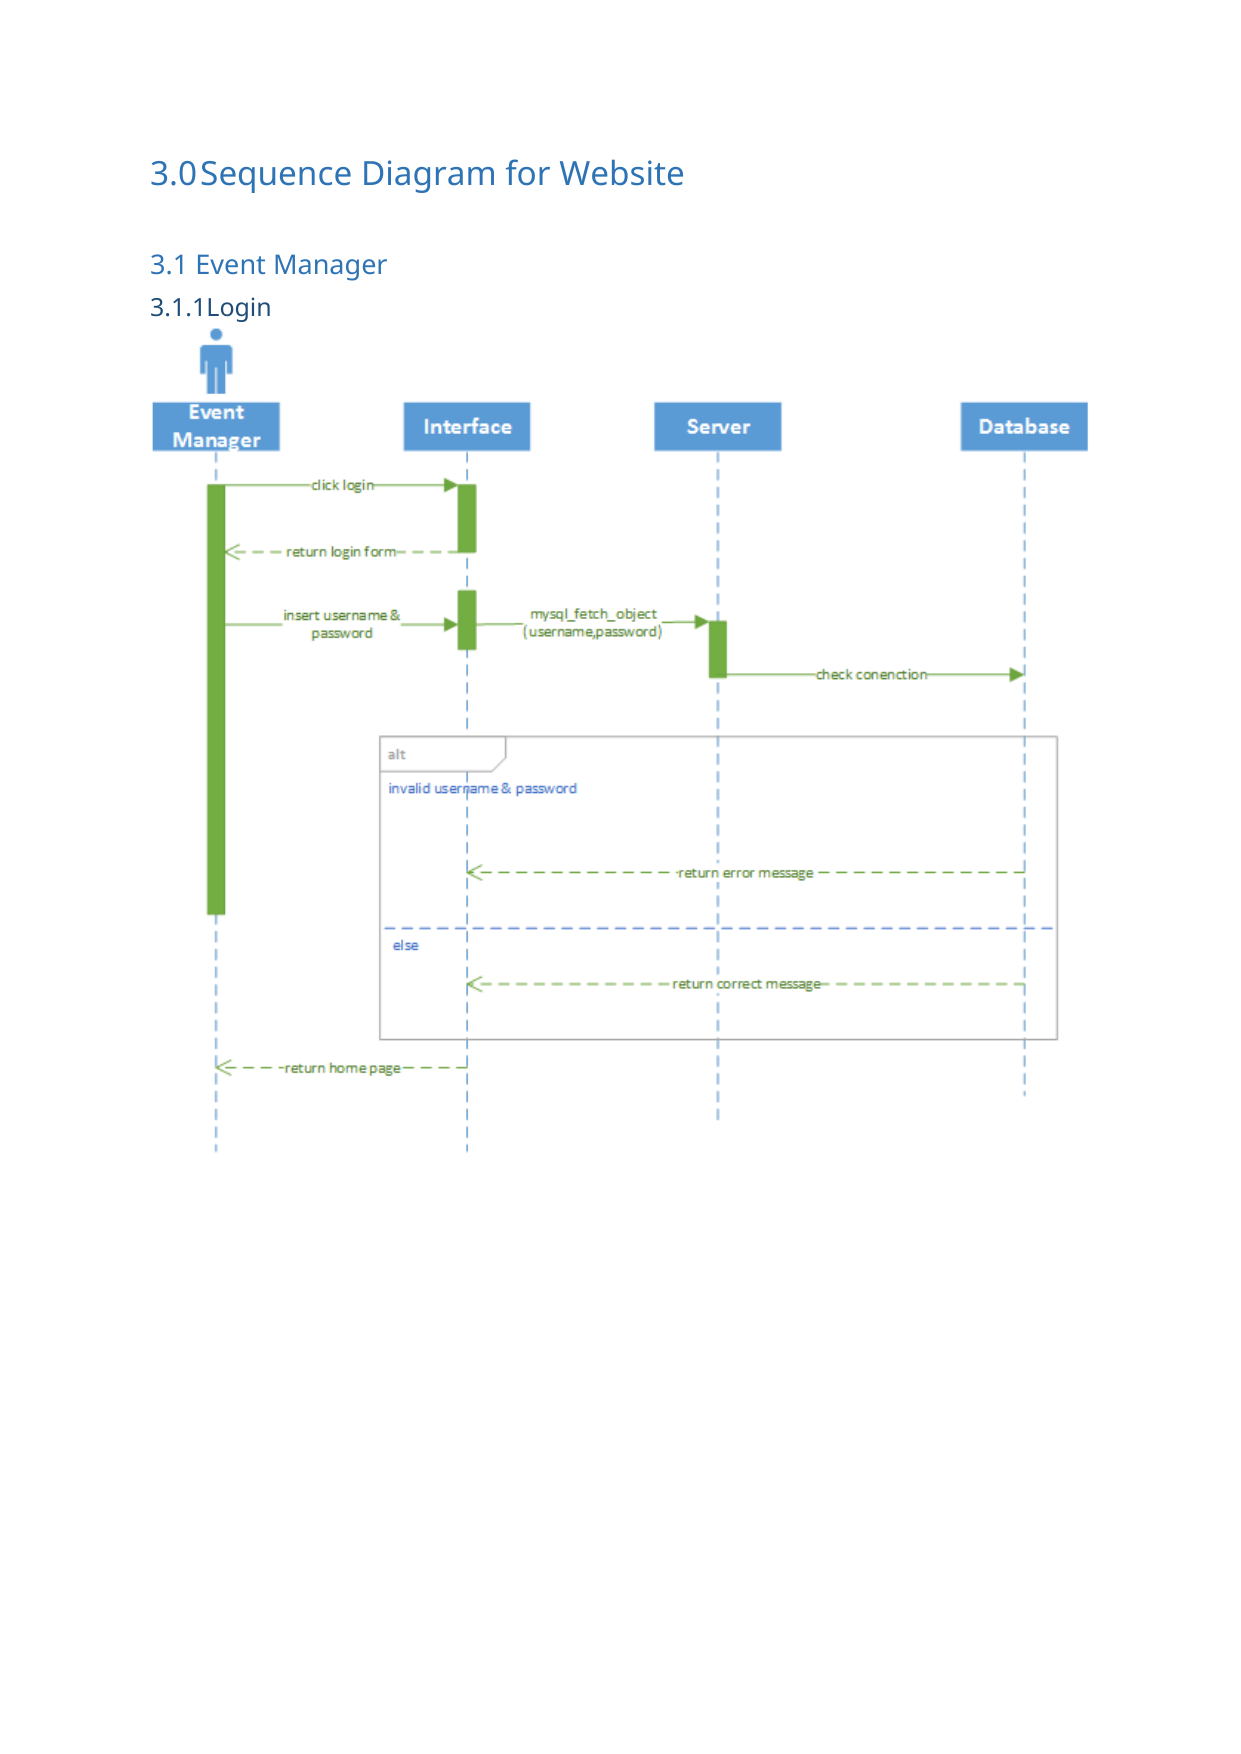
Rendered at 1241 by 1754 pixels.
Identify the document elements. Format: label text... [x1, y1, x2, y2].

picture [150, 326, 1091, 1153]
subtitle 3.1 Event Manager [150, 246, 1090, 283]
subtitle Sequence Diagram for Website [150, 150, 1090, 195]
subtitle 3.1.1Login [150, 290, 1090, 324]
